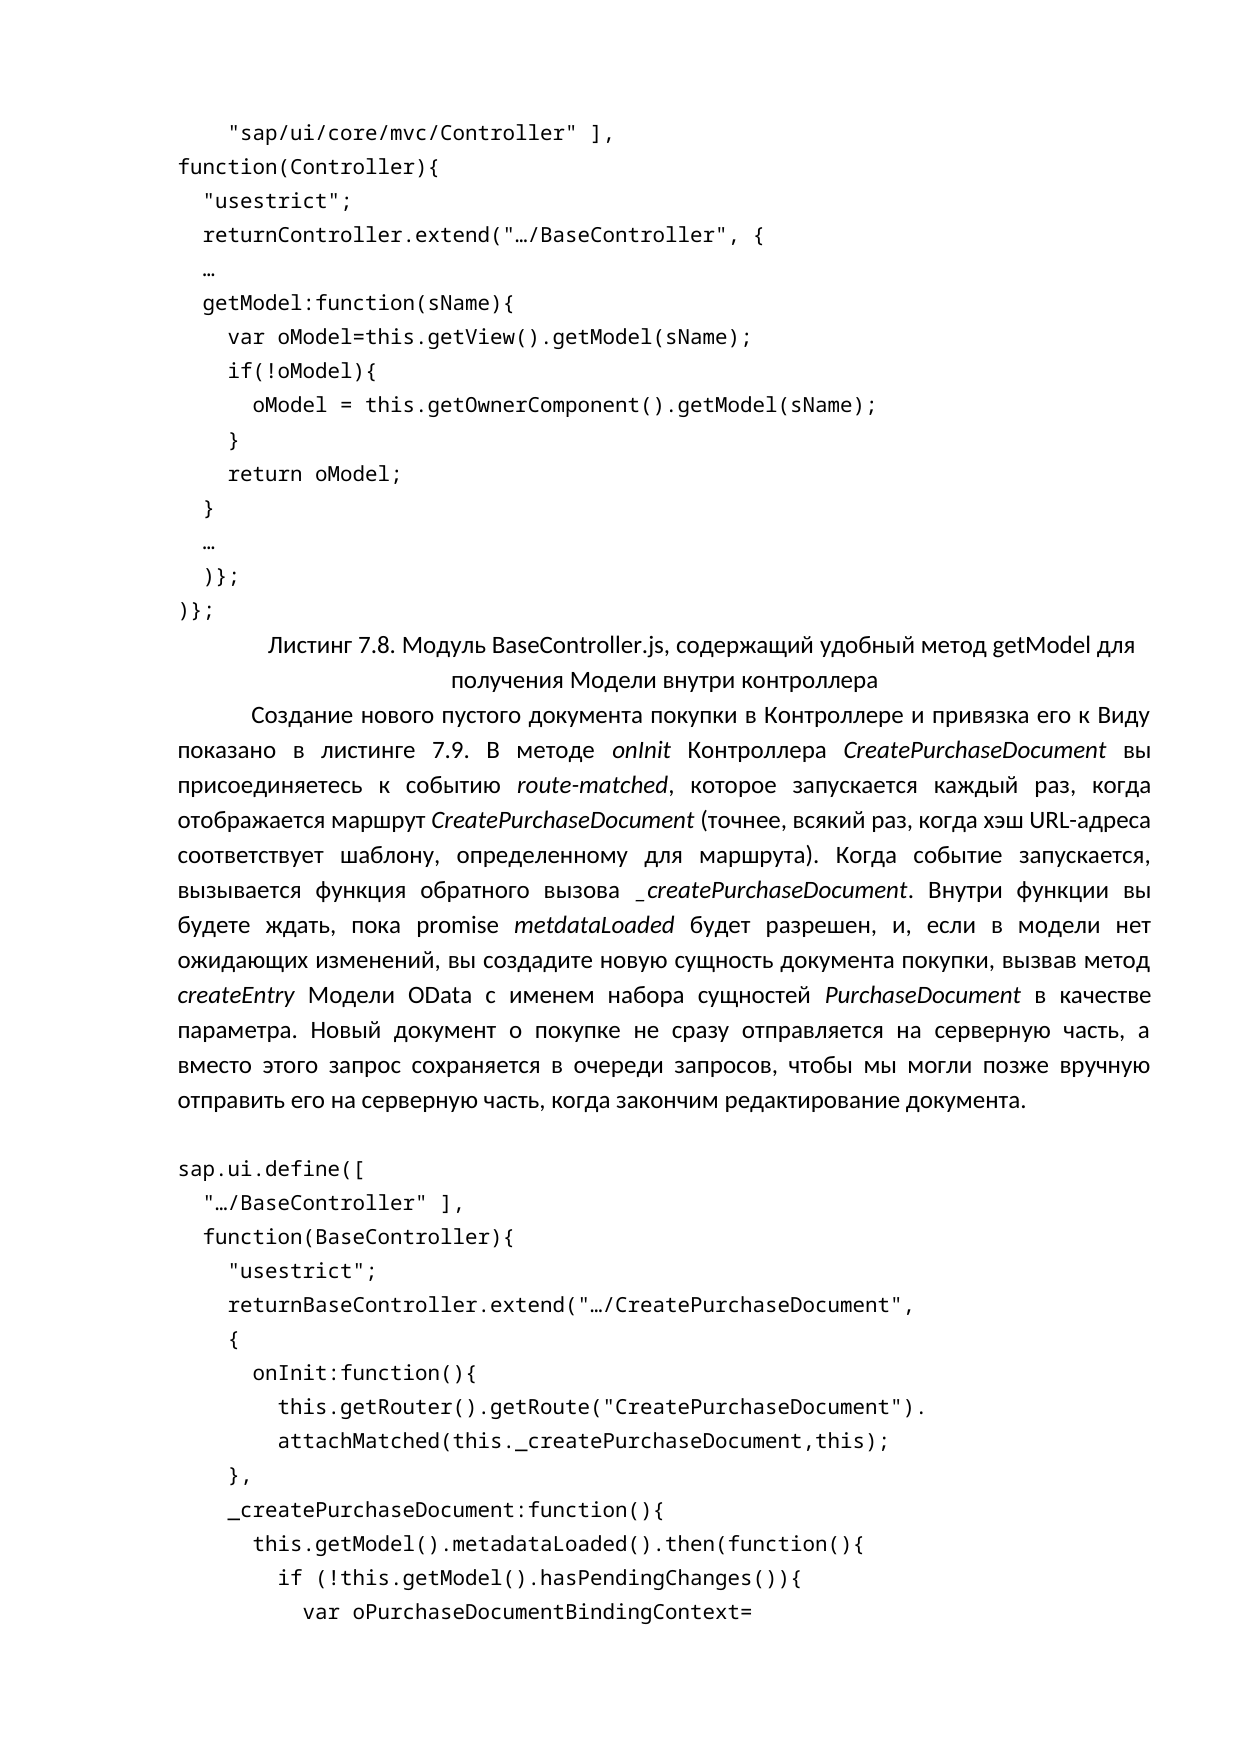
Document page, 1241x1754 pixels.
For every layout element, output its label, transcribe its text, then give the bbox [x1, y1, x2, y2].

text { [177, 1324, 1152, 1353]
text this.getModel().metadataLoaded().then(function(){ [177, 1529, 1152, 1557]
text "usestrict"; [177, 1256, 1152, 1285]
text )}; [177, 595, 1152, 623]
text attachMatched(this._createPurchaseDocument,this); [177, 1427, 1152, 1455]
text } [177, 425, 1152, 453]
text var oPurchaseDocumentBindingContext= [177, 1597, 1152, 1625]
text getModel:function(sName){ [177, 288, 1152, 317]
text returnBaseController.extend("…/CreatePurchaseDocument", [177, 1290, 1152, 1319]
text Листинг 7.8. Модуль BaseController.js, содержащий удобный метод getModel для получения Модели внутри контроллера [177, 629, 1152, 694]
text this.getRouter().getRoute("CreatePurchaseDocument"). [177, 1392, 1152, 1421]
text if(!oModel){ [177, 357, 1152, 385]
text Создание нового пустого документа покупки в Контроллере и привязка его к Виду показано в листинге 7.9. В методе onInit Контроллера CreatePurchaseDocument вы присоединяетесь к событию route-matched, которое запускается каждый раз, когда отображается маршрут CreatePurchaseDocument (точнее, всякий раз, когда хэш URL-адреса соответствует шаблону, определенному для маршрута). Когда событие запускается, вызывается функция обратного вызова _createPurchaseDocument. Внутри функции вы будете ждать, пока promise metdataLoaded будет разрешен, и, если в модели нет ожидающих изменений, вы создадите новую сущность документа покупки, вызвав метод createEntry Модели OData с именем набора сущностей PurchaseDocument в качестве параметра. Новый документ о покупке не сразу отправляется на серверную часть, а вместо этого запрос сохраняется в очереди запросов, чтобы мы могли позже вручную отправить его на серверную часть, когда закончим редактирование документа. [177, 699, 1152, 1114]
text "sap/ui/core/mvc/Controller" ], [177, 118, 1152, 147]
text if (!this.getModel().hasPendingChanges()){ [177, 1563, 1152, 1591]
text returnController.extend("…/BaseController", { [177, 220, 1152, 249]
text return oModel; [177, 459, 1152, 487]
text "usestrict"; [177, 186, 1152, 215]
text sap.ui.define([ [177, 1154, 1152, 1182]
text } [177, 493, 1152, 521]
text )}; [177, 561, 1152, 589]
text … [177, 254, 1152, 283]
text function(Controller){ [177, 152, 1152, 181]
text onInit:function(){ [177, 1358, 1152, 1387]
text "…/BaseController" ], [177, 1188, 1152, 1217]
text _createPurchaseDocument:function(){ [177, 1495, 1152, 1523]
text }, [177, 1461, 1152, 1489]
text var oModel=this.getView().getModel(sName); [177, 322, 1152, 351]
text function(BaseController){ [177, 1222, 1152, 1251]
text oModel = this.getOwnerComponent().getModel(sName); [177, 391, 1152, 419]
text … [177, 527, 1152, 555]
